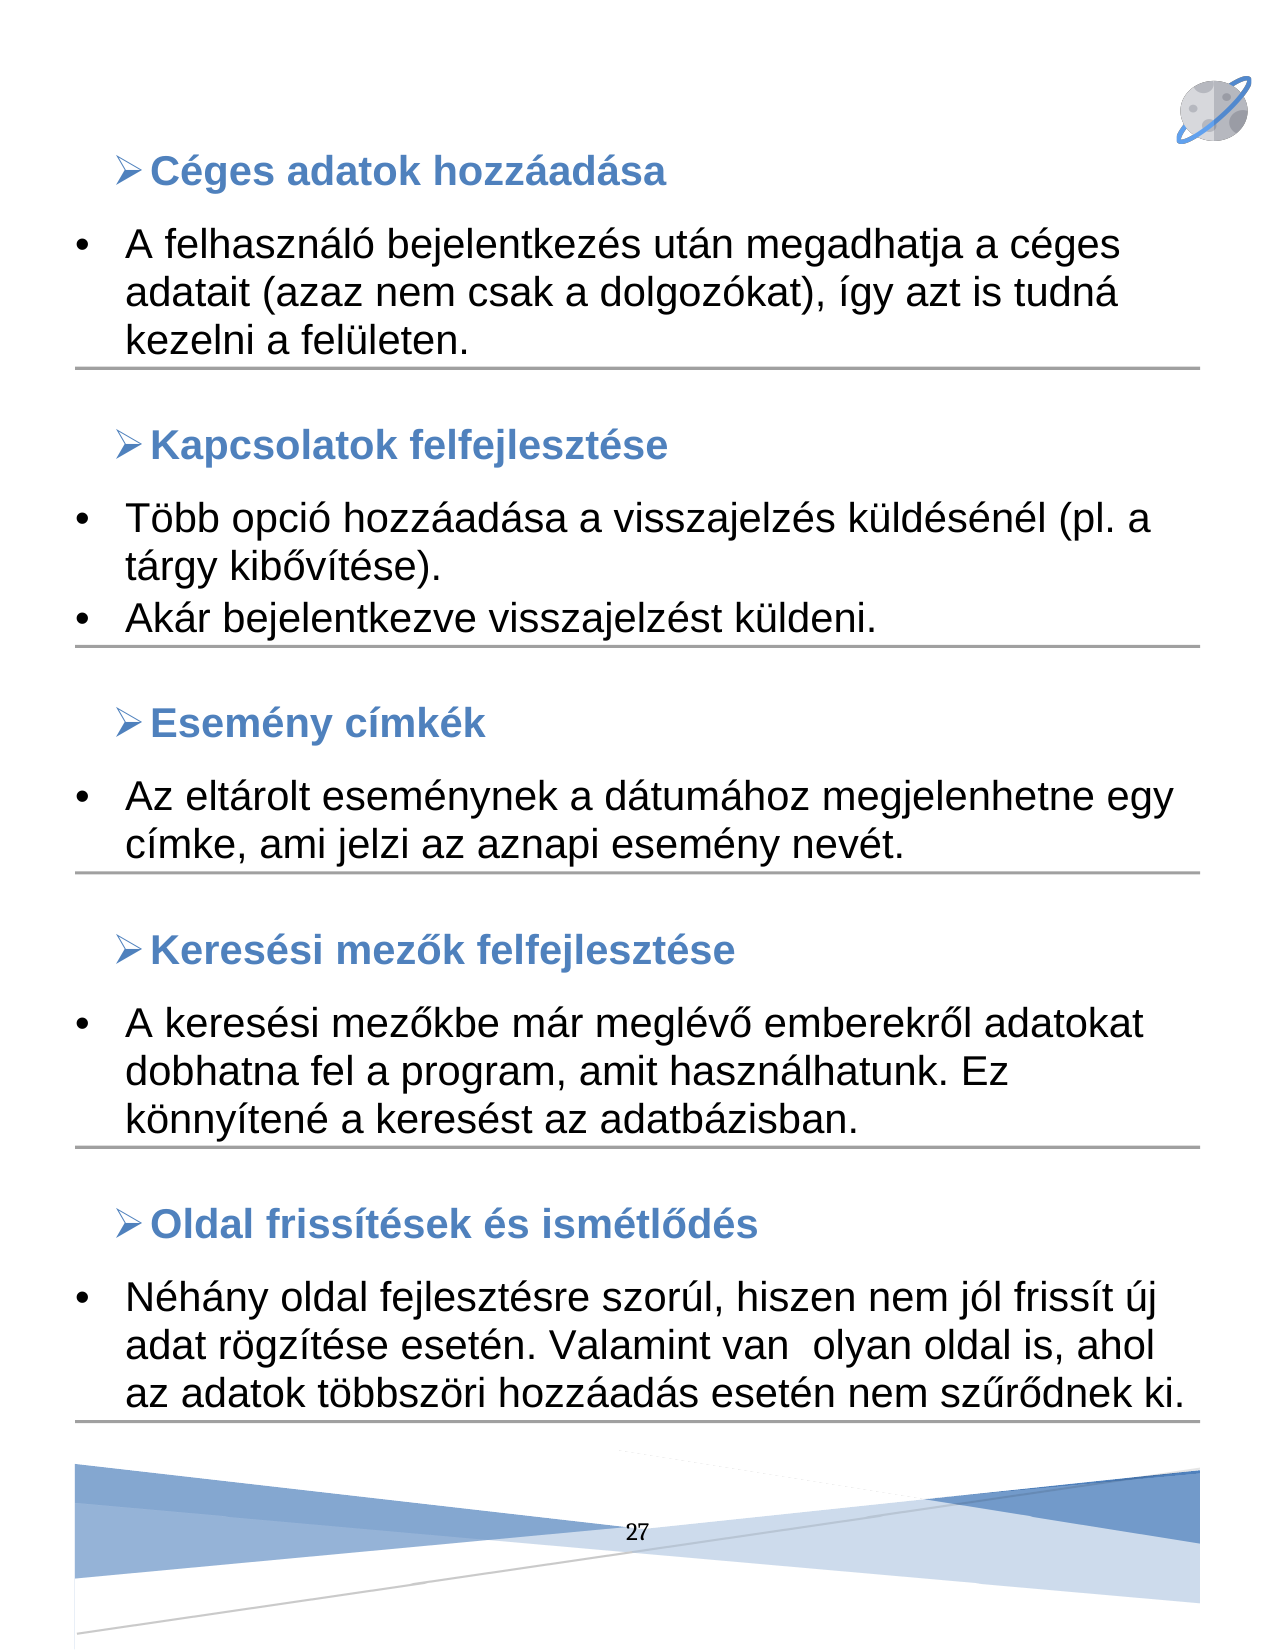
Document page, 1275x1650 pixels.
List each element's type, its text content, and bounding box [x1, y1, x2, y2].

picture [75, 1450, 1200, 1650]
list Akár bejelentkezve visszajelzést küldeni. [75, 593, 1200, 641]
list Néhány oldal fejlesztésre szorúl, hiszen nem jól frissít új adat rögzítése esetén. Valamint van olyan oldal is, ahol az adatok többszöri hozzáadás esetén nem szűrődnek ki. [75, 1272, 1200, 1416]
list Az eltárolt eseménynek a dátumához megjelenhetne egy címke, ami jelzi az aznapi esemény nevét. [75, 772, 1200, 867]
list A keresési mezőkbe már meglévő emberekről adatokat dobhatna fel a program, amit használhatunk. Ez könnyítené a keresést az adatbázisban. [75, 998, 1200, 1142]
list Több opció hozzáadása a visszajelzés küldésénél (pl. a tárgy kibővítése). [75, 493, 1200, 589]
list A felhasználó bejelentkezés után megadhatja a céges adatait (azaz nem csak a dolgozókat), így azt is tudná kezelni a felületen. [75, 219, 1200, 363]
subtitle Keresési mezők felfejlesztése [112, 925, 1200, 973]
subtitle Esemény címkék [112, 698, 1200, 747]
subtitle Céges adatok hozzáadása [112, 146, 1200, 194]
picture [1176, 76, 1252, 144]
subtitle Oldal frissítések és ismétlődés [112, 1199, 1200, 1247]
subtitle Kapcsolatok felfejlesztése [112, 420, 1200, 468]
